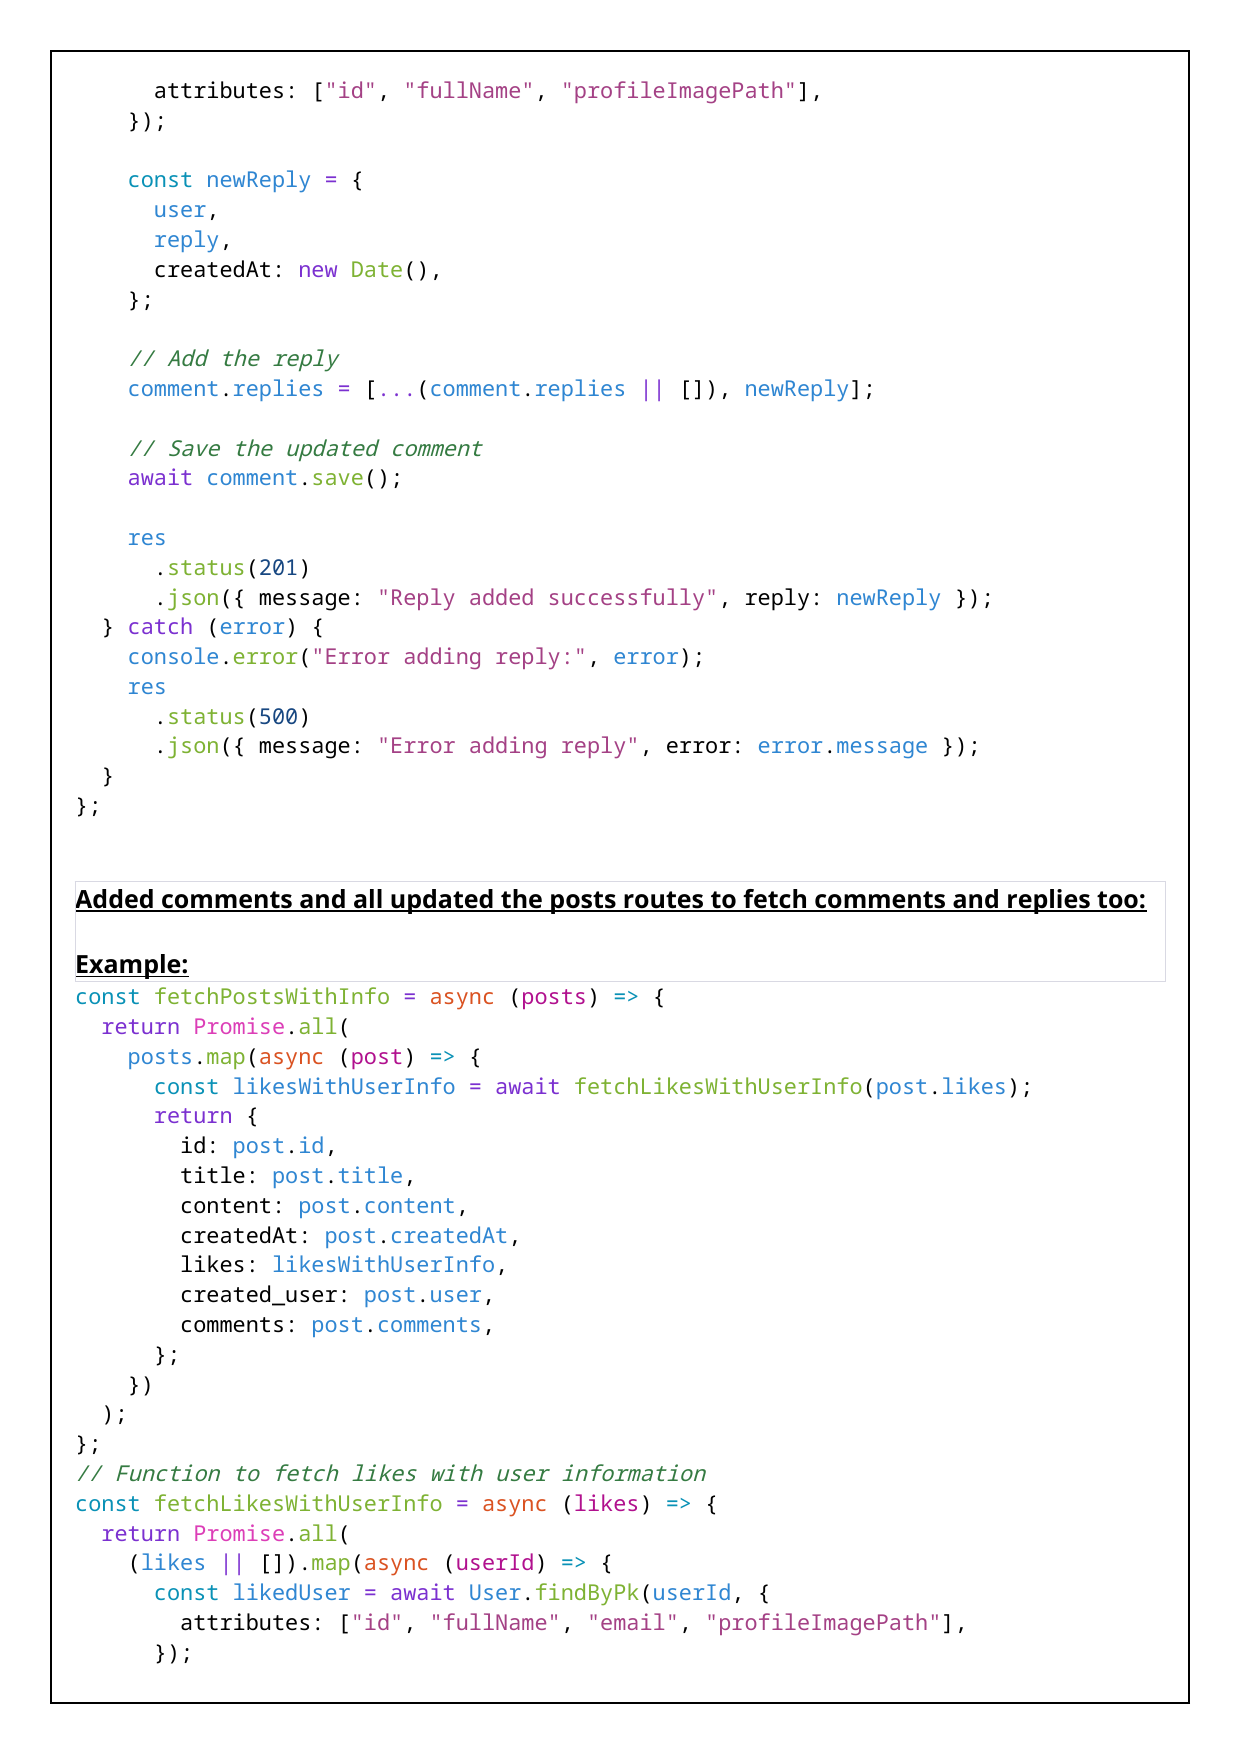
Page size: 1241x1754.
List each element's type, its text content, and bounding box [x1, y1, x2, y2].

text Example: [76, 946, 1165, 981]
text // Add the reply [75, 343, 1165, 373]
text const fetchPostsWithInfo = async (posts) => { [75, 982, 1165, 1011]
text .json({ message: "Reply added successfully", reply: newReply }); [75, 581, 1165, 611]
text Added comments and all updated the posts routes to fetch comments and replies too: [76, 882, 1165, 915]
text } [75, 760, 1165, 790]
text }; [75, 790, 1165, 820]
text console.error("Error adding reply:", error); [75, 641, 1165, 671]
text .status(500) [75, 701, 1165, 730]
text // Save the updated comment [75, 432, 1165, 462]
text ); [75, 1398, 1165, 1428]
text .json({ message: "Error adding reply", error: error.message }); [75, 730, 1165, 760]
text posts.map(async (post) => { [75, 1041, 1165, 1071]
text return Promise.all( [75, 1011, 1165, 1041]
text .status(201) [75, 552, 1165, 581]
text id: post.id, [75, 1130, 1165, 1160]
text const newReply = { [75, 164, 1165, 194]
text }) [75, 1368, 1165, 1398]
text }; [75, 1339, 1165, 1368]
text title: post.title, [75, 1160, 1165, 1190]
text await comment.save(); [75, 462, 1165, 492]
text // Function to fetch likes with user information [75, 1458, 1165, 1488]
text content: post.content, [75, 1190, 1165, 1219]
text const fetchLikesWithUserInfo = async (likes) => { [75, 1488, 1165, 1517]
text } catch (error) { [75, 611, 1165, 641]
text }); [75, 1637, 1165, 1666]
text createdAt: new Date(), [75, 254, 1165, 283]
text res [75, 671, 1165, 701]
text res [75, 522, 1165, 552]
text const likedUser = await User.findByPk(userId, { [75, 1577, 1165, 1607]
text comment.replies = [...(comment.replies || []), newReply]; [75, 373, 1165, 403]
text created_user: post.user, [75, 1279, 1165, 1309]
text return Promise.all( [75, 1517, 1165, 1547]
text attributes: ["id", "fullName", "email", "profileImagePath"], [75, 1607, 1165, 1637]
text user, [75, 194, 1165, 224]
text }; [75, 1428, 1165, 1458]
text }); [75, 105, 1165, 134]
text reply, [75, 224, 1165, 254]
text comments: post.comments, [75, 1309, 1165, 1339]
text const likesWithUserInfo = await fetchLikesWithUserInfo(post.likes); [75, 1071, 1165, 1100]
text createdAt: post.createdAt, [75, 1219, 1165, 1249]
text attributes: ["id", "fullName", "profileImagePath"], [75, 75, 1165, 105]
text likes: likesWithUserInfo, [75, 1249, 1165, 1279]
text }; [75, 283, 1165, 313]
text (likes || []).map(async (userId) => { [75, 1547, 1165, 1577]
text return { [75, 1100, 1165, 1130]
